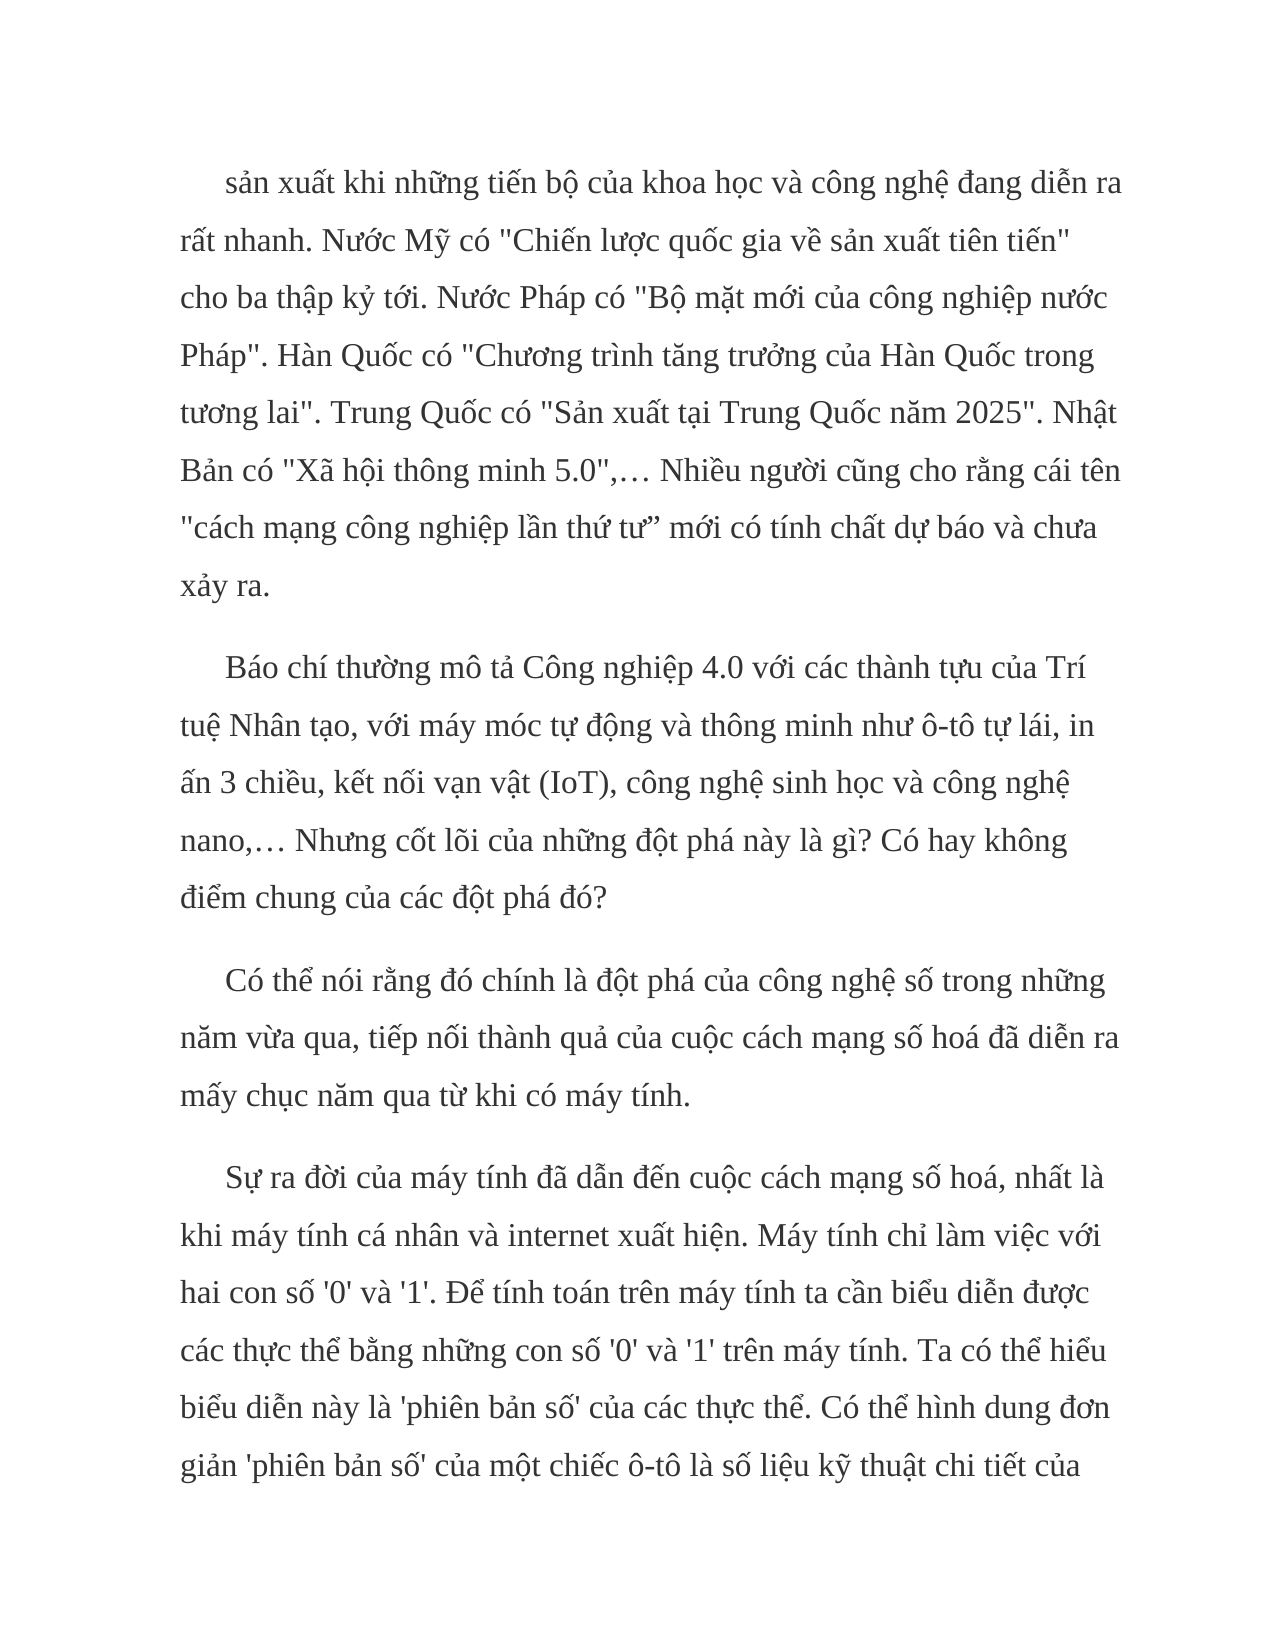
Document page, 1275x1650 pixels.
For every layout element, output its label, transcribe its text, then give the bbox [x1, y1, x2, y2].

text Có thể nói rằng đó chính là đột phá của công nghệ số trong những năm vừa qua, tiếp nối thành quả của cuộc cách mạng số hoá đã diễn ra mấy chục năm qua từ khi có máy tính. [180, 960, 1125, 1113]
text Sự ra đời của máy tính đã dẫn đến cuộc cách mạng số hoá, nhất là khi máy tính cá nhân và internet xuất hiện. Máy tính chỉ làm việc với hai con số '0' và '1'. Để tính toán trên máy tính ta cần biểu diễn được các thực thể bằng những con số '0' và '1' trên máy tính. Ta có thể hiểu biểu diễn này là 'phiên bản số' của các thực thể. Có thể hình dung đơn giản 'phiên bản số' của một chiếc ô-tô là số liệu kỹ thuật chi tiết của [180, 1157, 1125, 1483]
text sản xuất khi những tiến bộ của khoa học và công nghệ đang diễn ra rất nhanh. Nước Mỹ có "Chiến lược quốc gia về sản xuất tiên tiến" cho ba thập kỷ tới. Nước Pháp có "Bộ mặt mới của công nghiệp nước Pháp". Hàn Quốc có "Chương trình tăng trưởng của Hàn Quốc trong tương lai". Trung Quốc có "Sản xuất tại Trung Quốc năm 2025". Nhật Bản có "Xã hội thông minh 5.0",… Nhiều người cũng cho rằng cái tên "cách mạng công nghiệp lần thứ tư” mới có tính chất dự báo và chưa xảy ra. [180, 162, 1125, 603]
text Báo chí thường mô tả Công nghiệp 4.0 với các thành tựu của Trí tuệ Nhân tạo, với máy móc tự động và thông minh như ô-tô tự lái, in ấn 3 chiều, kết nối vạn vật (IoT), công nghệ sinh học và công nghệ nano,… Nhưng cốt lõi của những đột phá này là gì? Có hay không điểm chung của các đột phá đó? [180, 647, 1125, 916]
